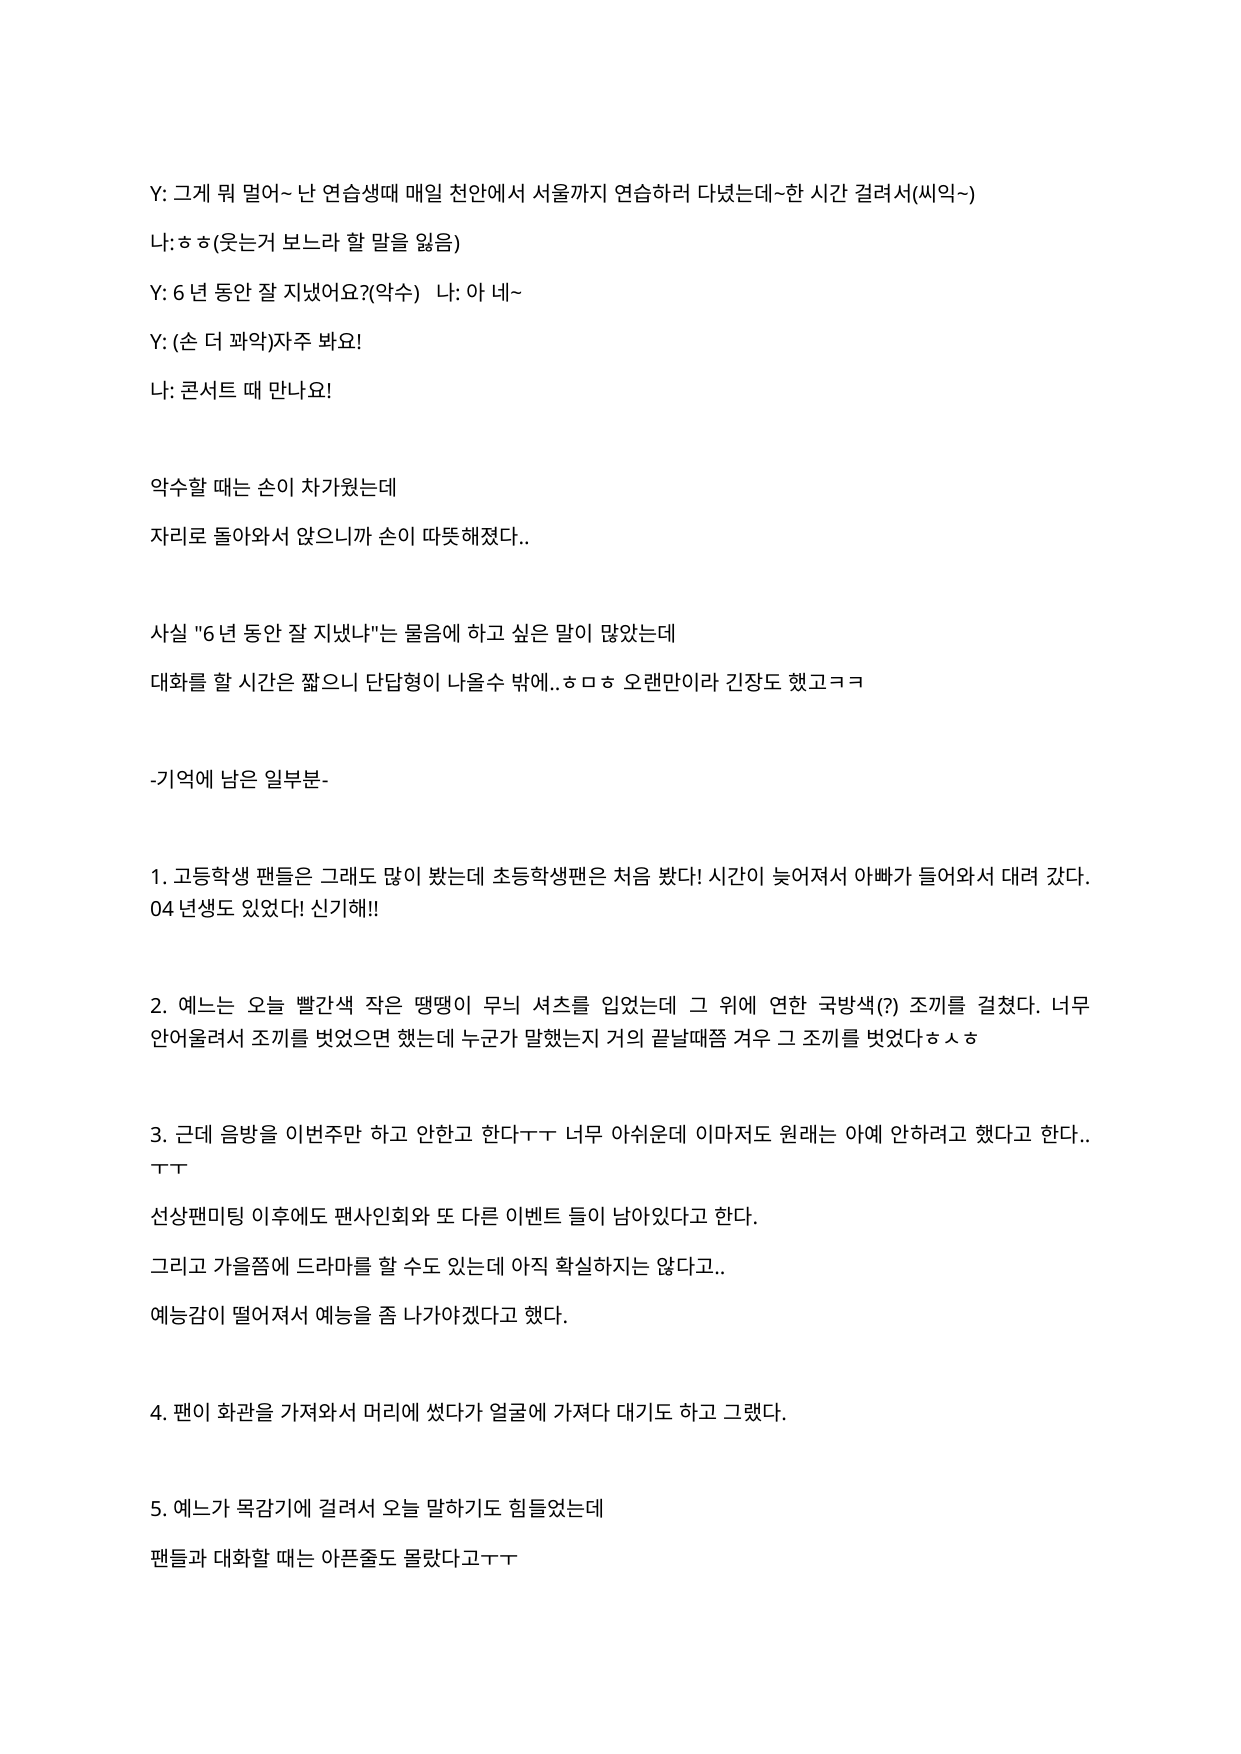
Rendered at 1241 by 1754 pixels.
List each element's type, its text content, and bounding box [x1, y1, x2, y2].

text 자리로 돌아와서 앉으니까 손이 따뜻해졌다.. [150, 521, 1090, 551]
text 1. 고등학생 팬들은 그래도 많이 봤는데 초등학생팬은 처음 봤다! 시간이 늦어져서 아빠가 들어와서 대려 갔다. 04년생도 있었다! 신기해!! [150, 860, 1090, 923]
text 나: 콘서트 때 만나요! [150, 375, 1090, 405]
text 사실 "6년 동안 잘 지냈냐"는 물음에 하고 싶은 말이 많았는데 [150, 617, 1090, 648]
text -기억에 남은 일부분- [150, 763, 1090, 794]
text 팬들과 대화할 때는 아픈줄도 몰랐다고ㅜㅜ [150, 1542, 1090, 1572]
text 나:ㅎㅎ(웃는거 보느라 할 말을 잃음) [150, 227, 1090, 257]
text 그리고 가을쯤에 드라마를 할 수도 있는데 아직 확실하지는 않다고.. [150, 1250, 1090, 1280]
text 예능감이 떨어져서 예능을 좀 나가야겠다고 했다. [150, 1299, 1090, 1330]
text 5. 예느가 목감기에 걸려서 오늘 말하기도 힘들었는데 [150, 1493, 1090, 1523]
text Y: (손 더 꽈악)자주 봐요! [150, 325, 1090, 356]
text 악수할 때는 손이 차가웠는데 [150, 471, 1090, 502]
text 3. 근데 음방을 이번주만 하고 안한고 한다ㅜㅜ 너무 아쉬운데 이마저도 원래는 아예 안하려고 했다고 한다..ㅜㅜ [150, 1119, 1090, 1182]
text 대화를 할 시간은 짧으니 단답형이 나올수 밖에..ㅎㅁㅎ 오랜만이라 긴장도 했고ㅋㅋ [150, 667, 1090, 697]
text Y: 6년 동안 잘 지냈어요?(악수) 나: 아 네~ [150, 276, 1090, 306]
text Y: 그게 뭐 멀어~ 난 연습생때 매일 천안에서 서울까지 연습하러 다녔는데~한 시간 걸려서(씨익~) [150, 177, 1090, 207]
text 선상팬미팅 이후에도 팬사인회와 또 다른 이벤트 들이 남아있다고 한다. [150, 1201, 1090, 1231]
text 2. 예느는 오늘 빨간색 작은 땡땡이 무늬 셔츠를 입었는데 그 위에 연한 국방색(?) 조끼를 걸쳤다. 너무 안어울려서 조끼를 벗었으면 했는데 누군가 말했는지 거의 끝날때쯤 겨우 그 조끼를 벗었다ㅎㅅㅎ [150, 989, 1090, 1052]
text 4. 팬이 화관을 가져와서 머리에 썼다가 얼굴에 가져다 대기도 하고 그랬다. [150, 1396, 1090, 1426]
